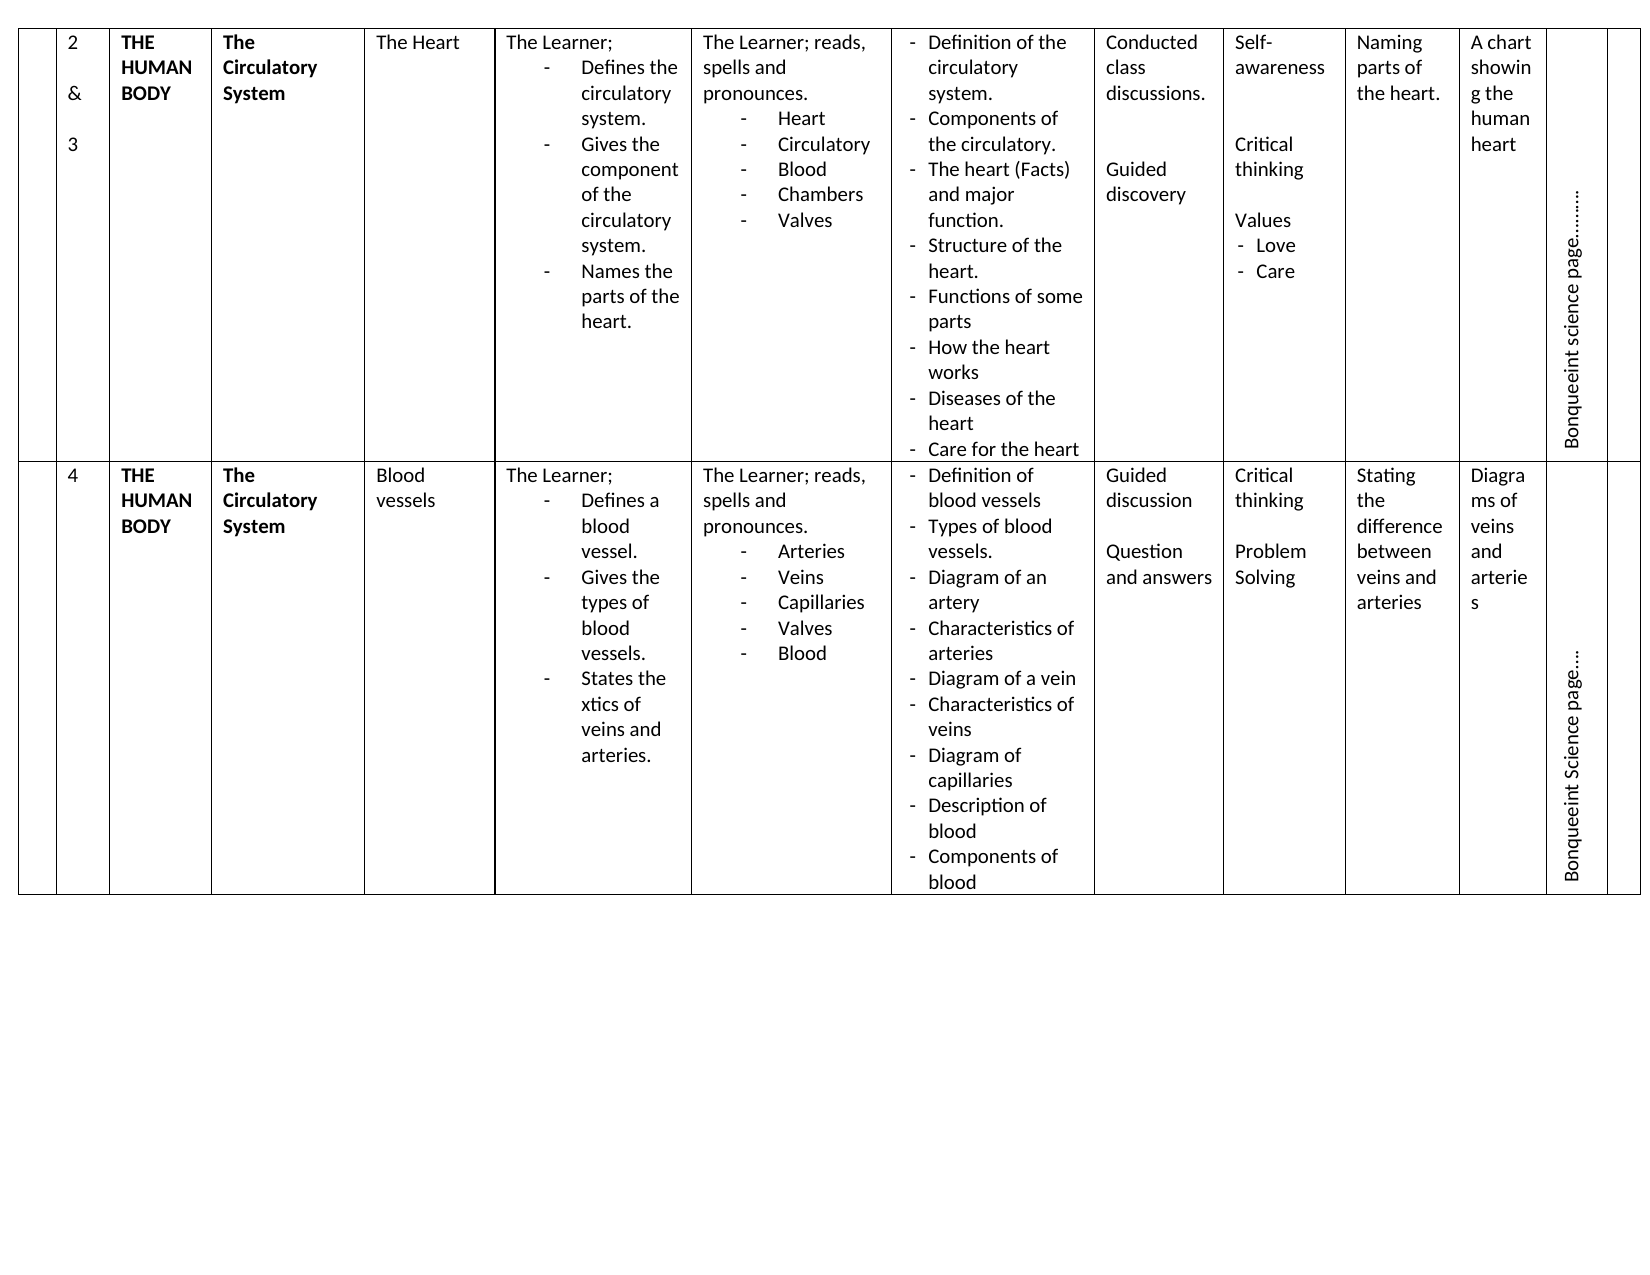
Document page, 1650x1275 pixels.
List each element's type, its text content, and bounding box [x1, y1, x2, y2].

table_cell Self-awareness Critical thinking Values Love Care [1224, 29, 1345, 461]
table_cell Definition of the circulatory system. Components of the circulatory. The heart (Facts) and major function. Structure of the heart. Functions of some parts How the heart works Diseases of the heart Care for the heart [892, 29, 1094, 461]
table_cell Bonqueeint science page………. [1547, 29, 1607, 461]
table_cell 4 [57, 462, 109, 894]
table_cell The Circulatory System [212, 462, 364, 894]
table_cell THE HUMAN BODY [110, 462, 211, 894]
table_cell The Learner; reads, spells and pronounces. Arteries Veins Capillaries Valves Blood [692, 462, 891, 894]
table_cell Definition of blood vessels Types of blood vessels. Diagram of an artery Characteristics of arteries Diagram of a vein Characteristics of veins Diagram of capillaries Description of blood Components of blood [892, 462, 1094, 894]
table_cell [1608, 29, 1640, 461]
table_cell Naming parts of the heart. [1346, 29, 1459, 461]
table_cell THE HUMAN BODY [110, 29, 211, 461]
table_cell The Heart [365, 29, 494, 461]
table_cell Critical thinking Problem Solving [1224, 462, 1345, 894]
table_cell 2 & 3 [57, 29, 109, 461]
table_cell Guided discussion Question and answers [1095, 462, 1223, 894]
table_cell [19, 29, 56, 461]
table_cell The Learner; reads, spells and pronounces. Heart Circulatory Blood Chambers Valves [692, 29, 891, 461]
table_cell The Learner; Defines the circulatory system. Gives the component of the circulatory system. Names the parts of the heart. [496, 29, 691, 461]
table_cell Conducted class discussions. Guided discovery [1095, 29, 1223, 461]
table_cell Blood vessels [365, 462, 494, 894]
table_cell A chart showing the human heart [1460, 29, 1546, 461]
table_cell The Circulatory System [212, 29, 364, 461]
table_cell Diagrams of veins and arteries [1460, 462, 1546, 894]
table_cell [1608, 462, 1640, 894]
table_cell [19, 462, 56, 894]
table_cell The Learner; Defines a blood vessel. Gives the types of blood vessels. States the xtics of veins and arteries. [496, 462, 691, 894]
table_cell Bonqueeint Science page…. [1547, 462, 1607, 894]
table_cell Stating the difference between veins and arteries [1346, 462, 1459, 894]
